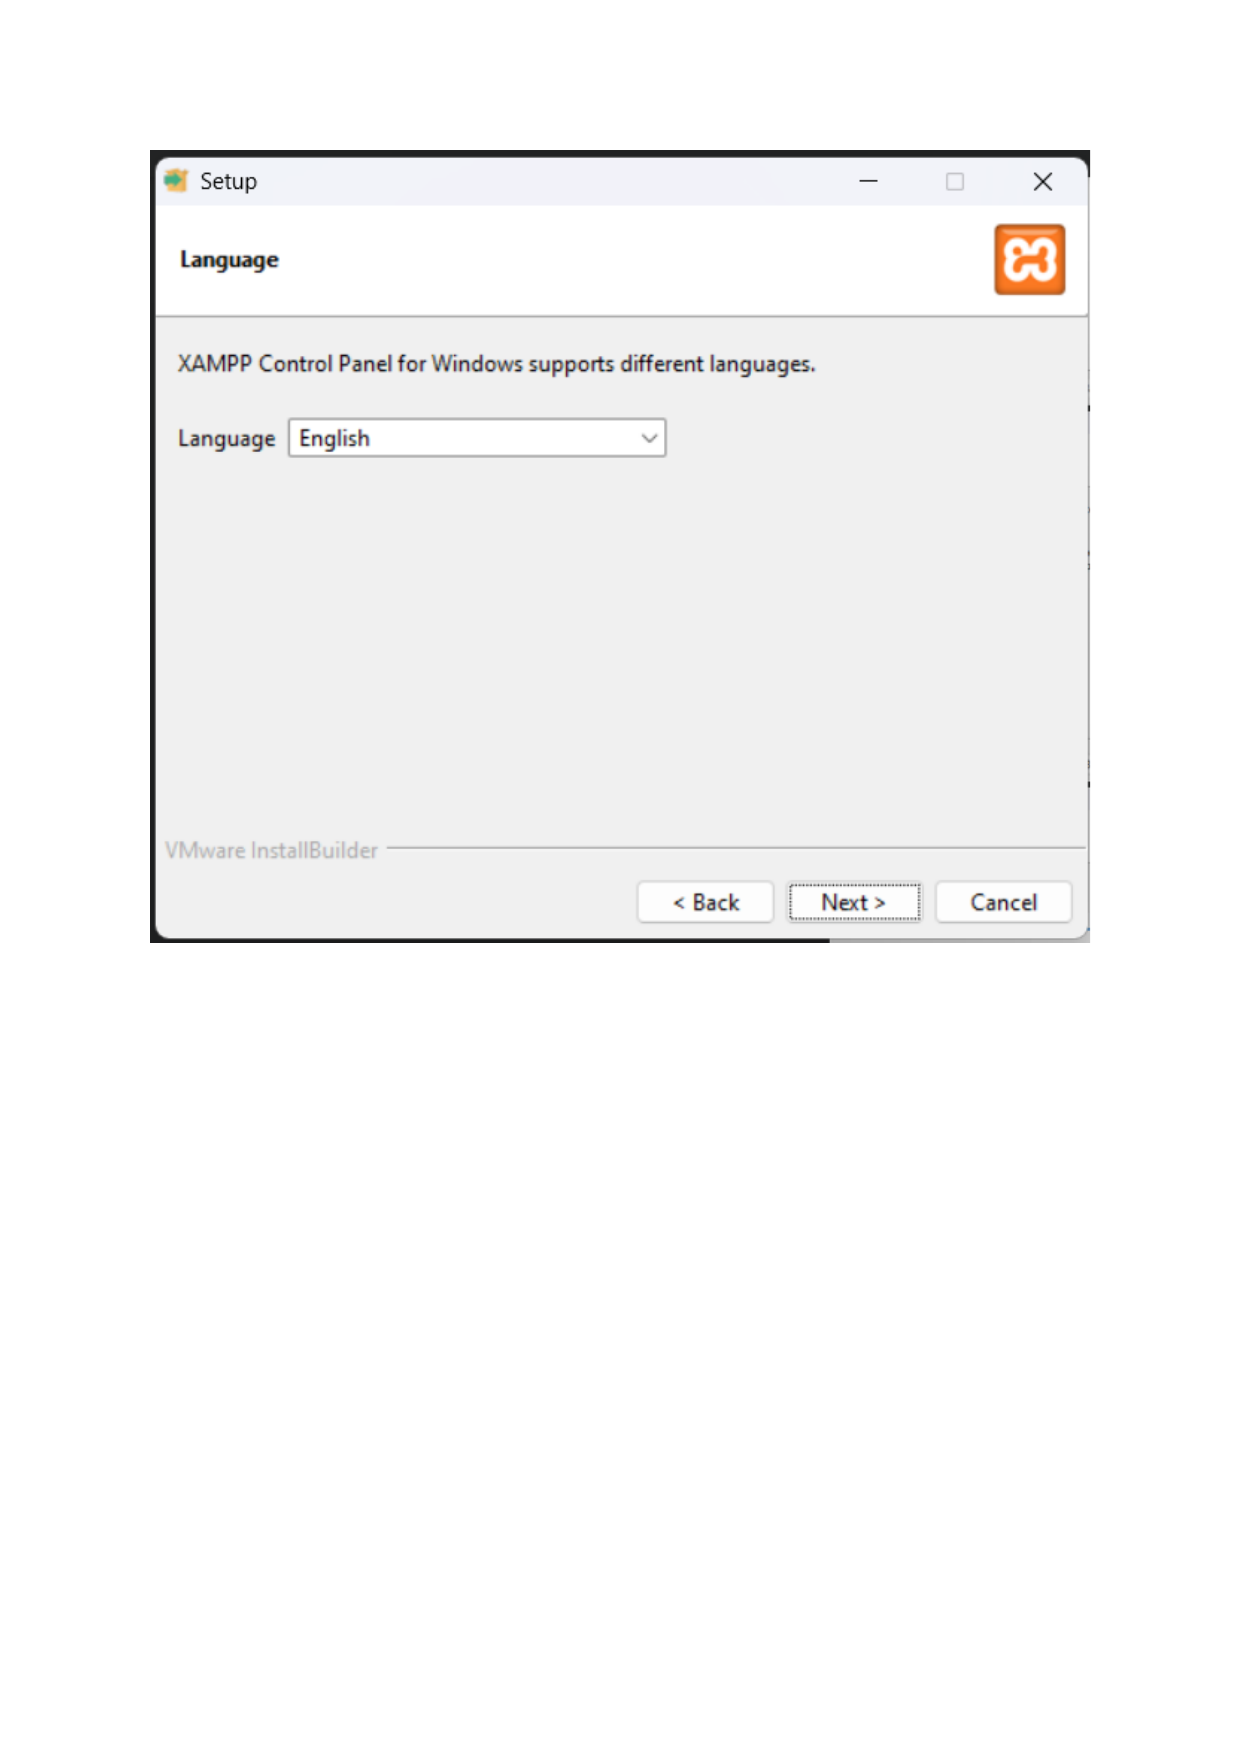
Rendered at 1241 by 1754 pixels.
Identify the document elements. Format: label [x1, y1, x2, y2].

picture [150, 150, 1091, 943]
